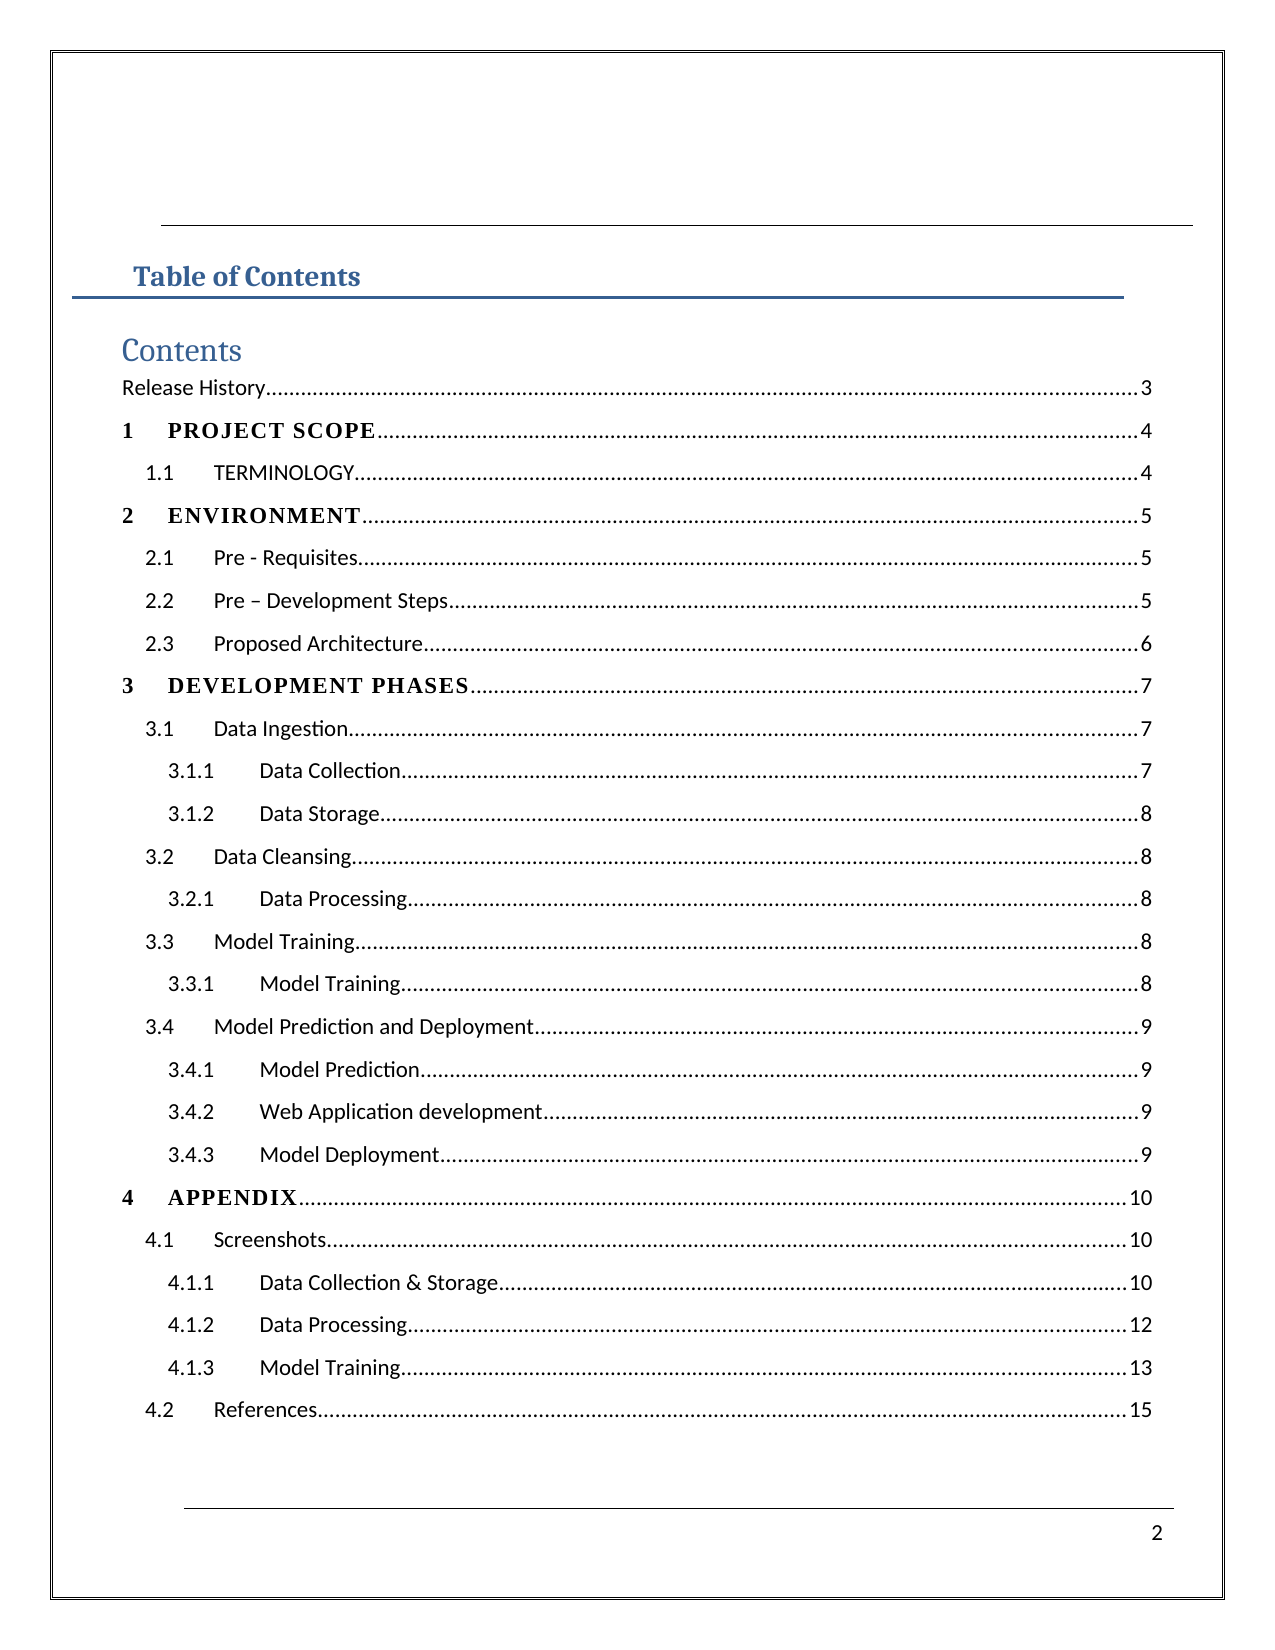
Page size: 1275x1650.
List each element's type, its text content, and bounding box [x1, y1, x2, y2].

text Table of Contents [128, 260, 366, 293]
